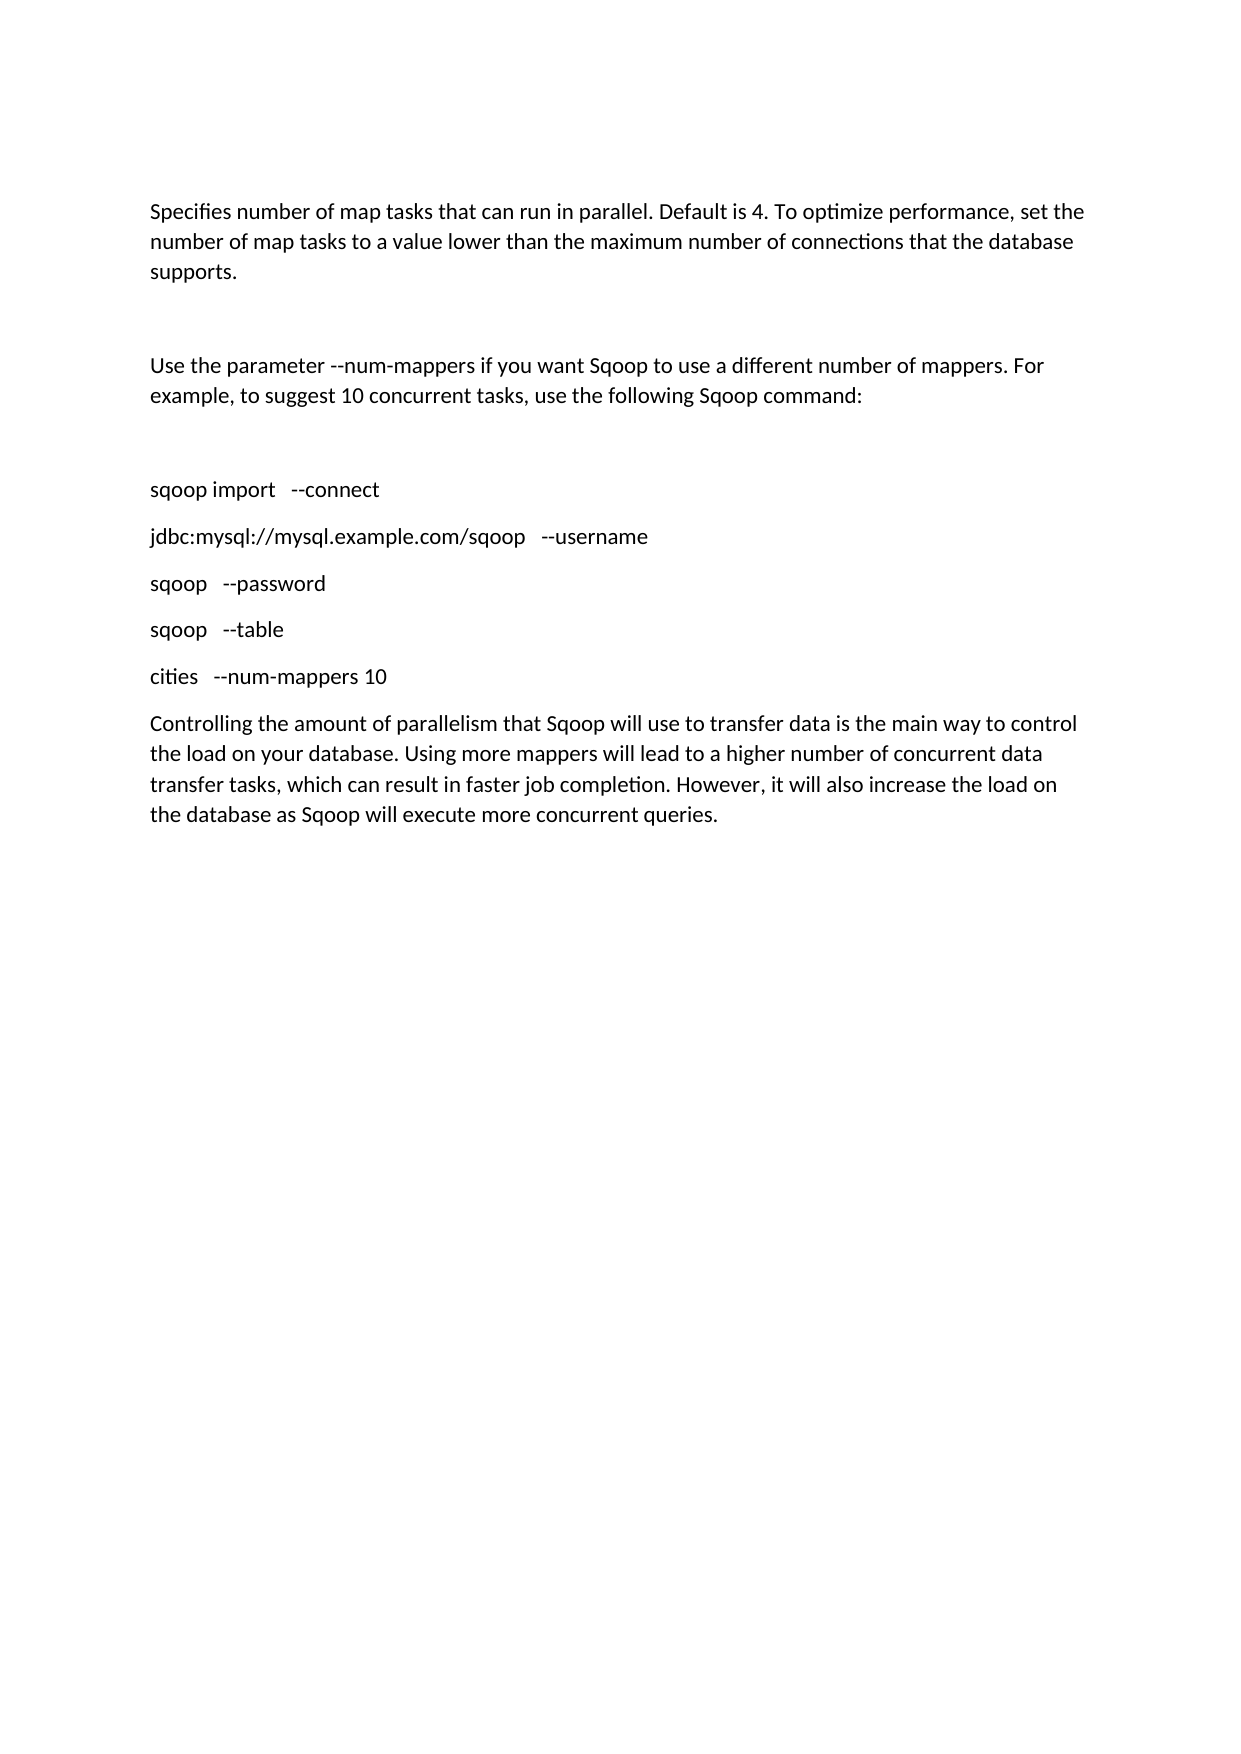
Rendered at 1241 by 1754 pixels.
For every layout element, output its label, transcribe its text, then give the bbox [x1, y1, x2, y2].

text sqoop --table [150, 616, 1090, 644]
text Use the parameter --num-mappers if you want Sqoop to use a different number of mappers. For example, to suggest 10 concurrent tasks, use the following Sqoop command: [150, 351, 1090, 409]
text Specifies number of map tasks that can run in parallel. Default is 4. To optimize performance, set the number of map tasks to a value lower than the maximum number of connections that the database supports. [150, 197, 1090, 285]
text Controlling the amount of parallelism that Sqoop will use to transfer data is the main way to control the load on your database. Using more mappers will lead to a higher number of concurrent data transfer tasks, which can result in faster job completion. However, it will also increase the load on the database as Sqoop will execute more concurrent queries. [150, 709, 1090, 828]
text jdbc:mysql://mysql.example.com/sqoop --username [150, 522, 1090, 550]
text sqoop import --connect [150, 475, 1090, 503]
text cities --num-mappers 10 [150, 662, 1090, 691]
text sqoop --password [150, 569, 1090, 597]
